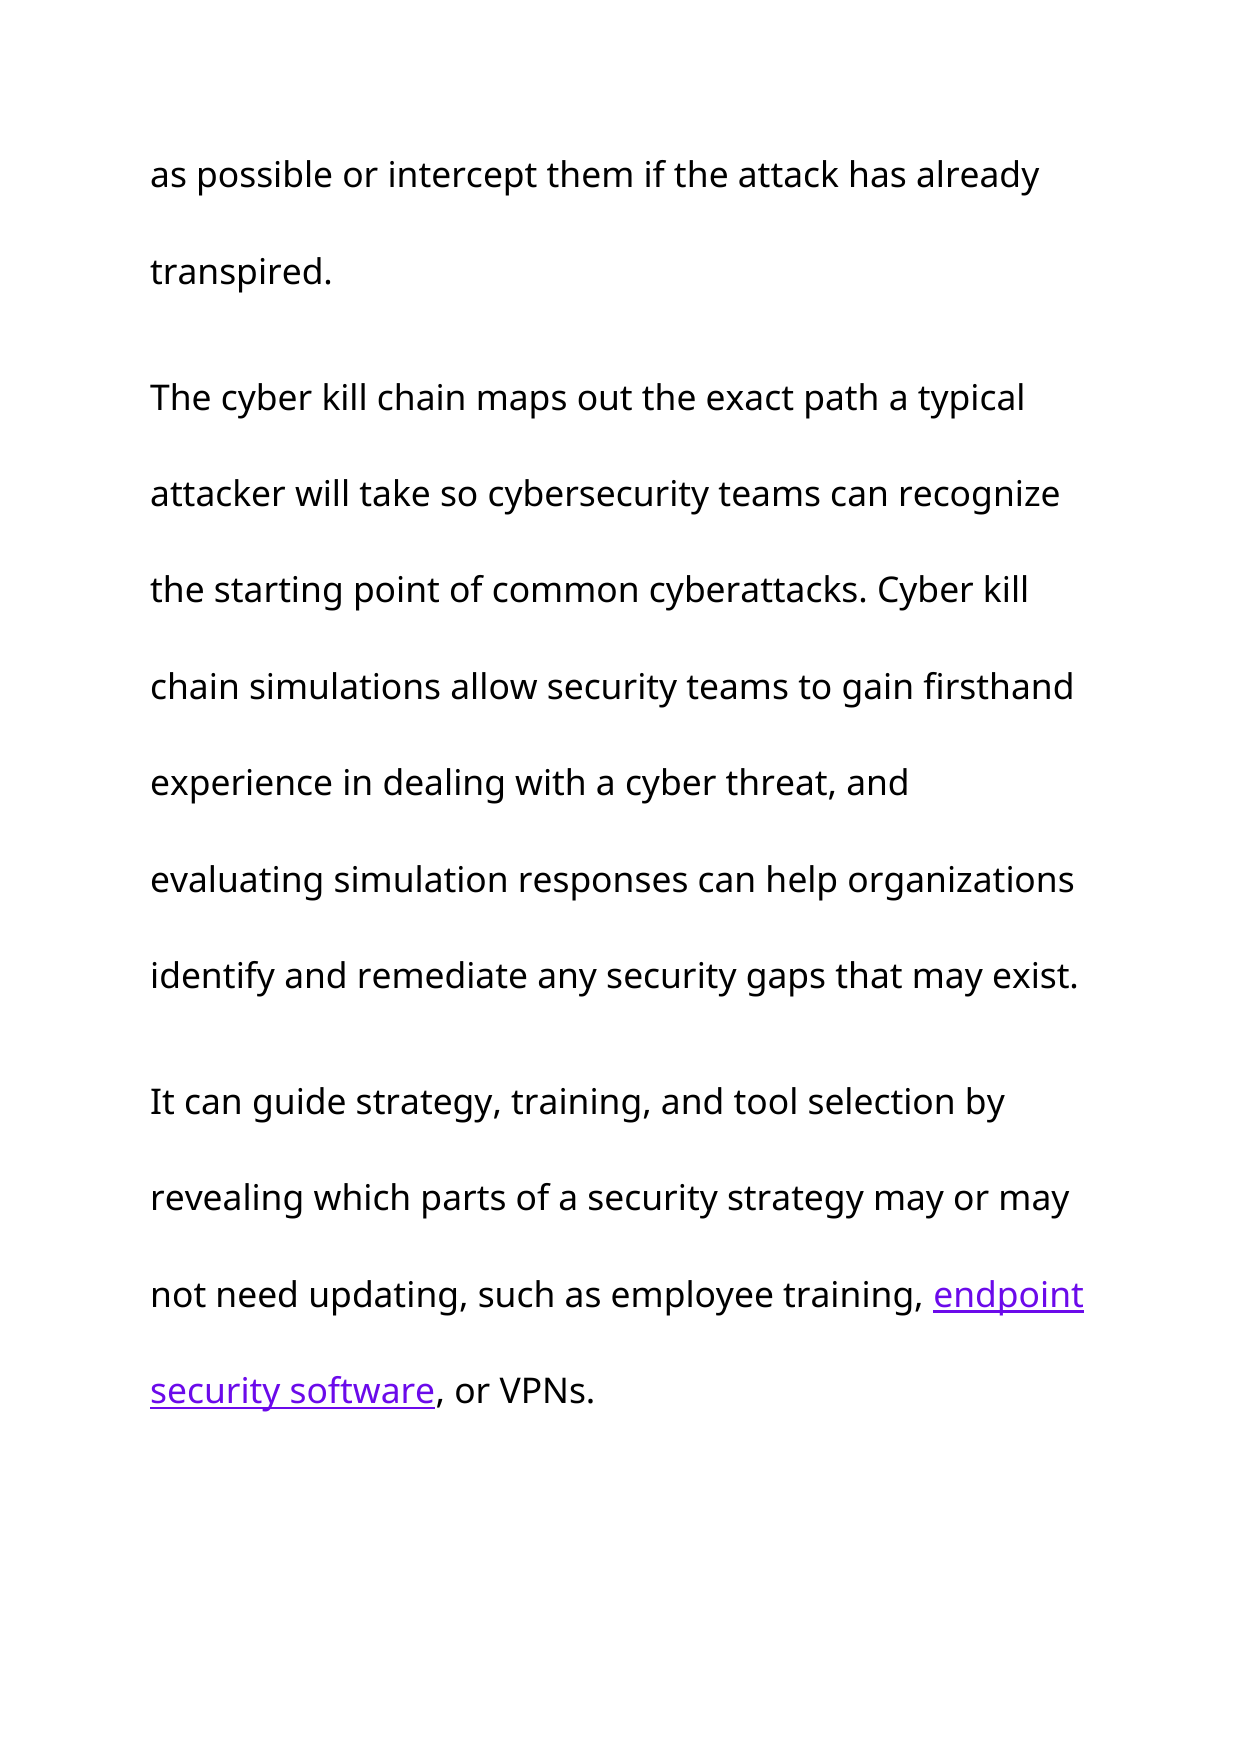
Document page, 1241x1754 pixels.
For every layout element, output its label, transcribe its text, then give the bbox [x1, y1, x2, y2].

text The cyber kill chain maps out the exact path a typical attacker will take so cybersecurity teams can recognize the starting point of common cyberattacks. Cyber kill chain simulations allow security teams to gain firsthand experience in dealing with a cyber threat, and evaluating simulation responses can help organizations identify and remediate any security gaps that may exist. [150, 372, 1090, 999]
text It can guide strategy, training, and tool selection by revealing which parts of a security strategy may or may not need updating, such as employee training, endpoint security software, or VPNs. [150, 1076, 1090, 1414]
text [150, 150, 1090, 295]
